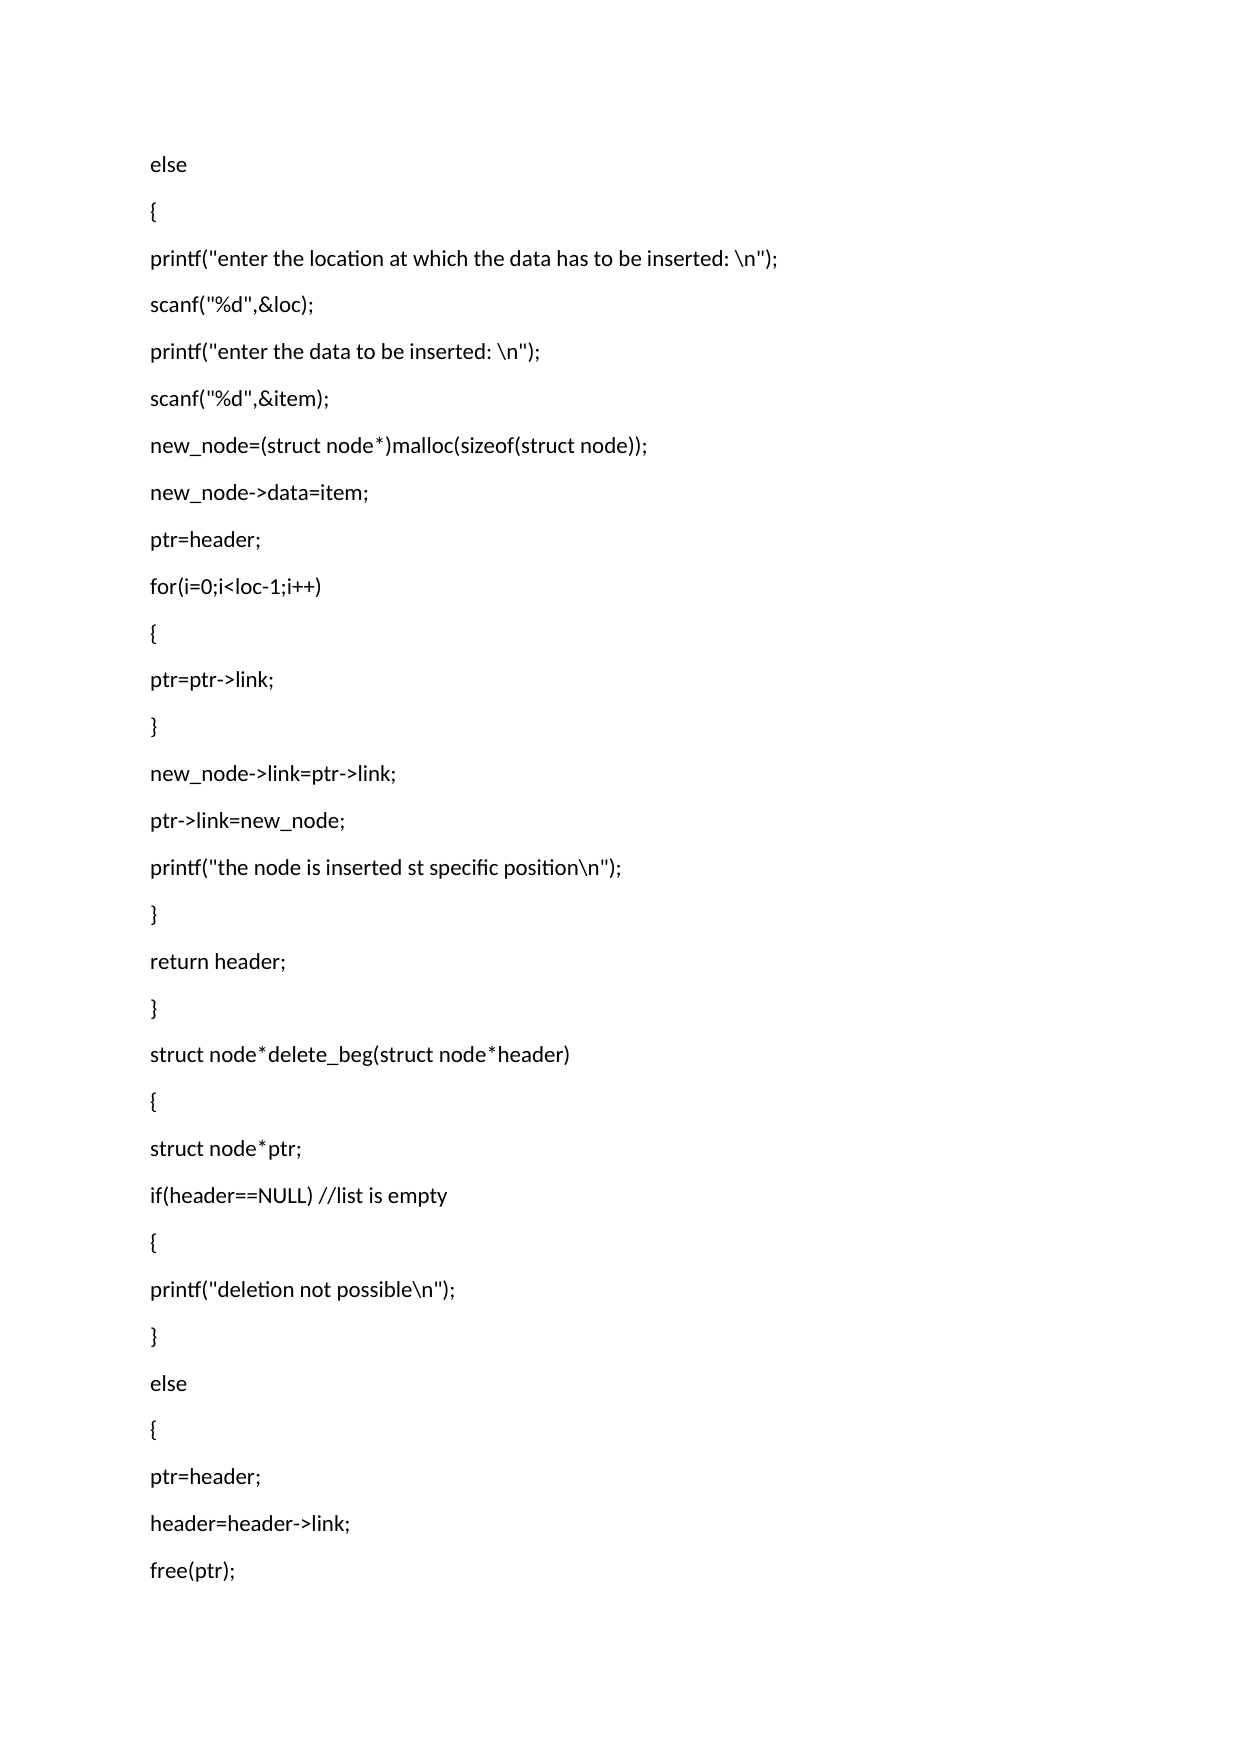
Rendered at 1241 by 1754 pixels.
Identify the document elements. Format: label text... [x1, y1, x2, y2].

text if(header==NULL) //list is empty [150, 1181, 1090, 1209]
text new_node->link=ptr->link; [150, 759, 1090, 787]
text printf("deletion not possible\n"); [150, 1275, 1090, 1303]
text { [150, 1087, 1090, 1116]
text ptr=ptr->link; [150, 666, 1090, 694]
text struct node*ptr; [150, 1134, 1090, 1162]
text new_node=(struct node*)malloc(sizeof(struct node)); [150, 431, 1090, 459]
text printf("enter the data to be inserted: \n"); [150, 337, 1090, 366]
text else [150, 1369, 1090, 1397]
text free(ptr); [150, 1556, 1090, 1584]
text header=header->link; [150, 1509, 1090, 1537]
text struct node*delete_beg(struct node*header) [150, 1041, 1090, 1069]
text } [150, 994, 1090, 1022]
text for(i=0;i<loc-1;i++) [150, 572, 1090, 600]
text } [150, 1322, 1090, 1350]
text else [150, 150, 1090, 178]
text { [150, 197, 1090, 225]
text scanf("%d",&loc); [150, 291, 1090, 319]
text ptr=header; [150, 525, 1090, 553]
text scanf("%d",&item); [150, 384, 1090, 412]
text } [150, 712, 1090, 741]
text { [150, 619, 1090, 647]
text { [150, 1416, 1090, 1444]
text return header; [150, 947, 1090, 975]
text { [150, 1228, 1090, 1256]
text ptr=header; [150, 1462, 1090, 1491]
text new_node->data=item; [150, 478, 1090, 506]
text printf("enter the location at which the data has to be inserted: \n"); [150, 244, 1090, 272]
text } [150, 900, 1090, 928]
text ptr->link=new_node; [150, 806, 1090, 834]
text printf("the node is inserted st specific position\n"); [150, 853, 1090, 881]
